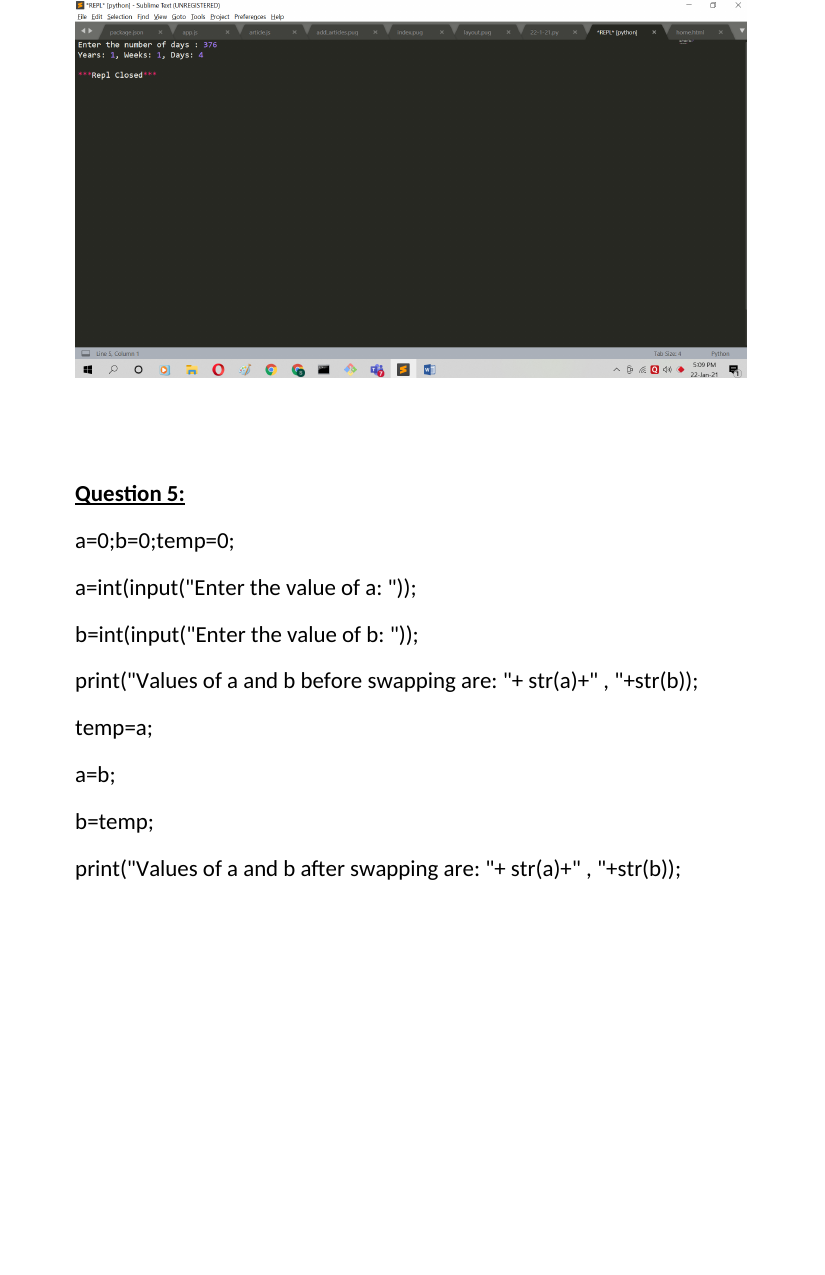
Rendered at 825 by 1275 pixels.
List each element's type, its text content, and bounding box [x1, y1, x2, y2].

text Question 5: [75, 479, 750, 507]
text print("Values of a and b before swapping are: "+ str(a)+" , "+str(b)); [75, 667, 750, 695]
text b=int(input("Enter the value of b: ")); [75, 620, 750, 648]
text a=int(input("Enter the value of a: ")); [75, 573, 750, 601]
picture [75, 0, 747, 378]
text print("Values of a and b after swapping are: "+ str(a)+" , "+str(b)); [75, 854, 750, 882]
text a=0;b=0;temp=0; [75, 526, 750, 554]
text temp=a; [75, 713, 750, 742]
text b=temp; [75, 807, 750, 835]
text a=b; [75, 760, 750, 788]
